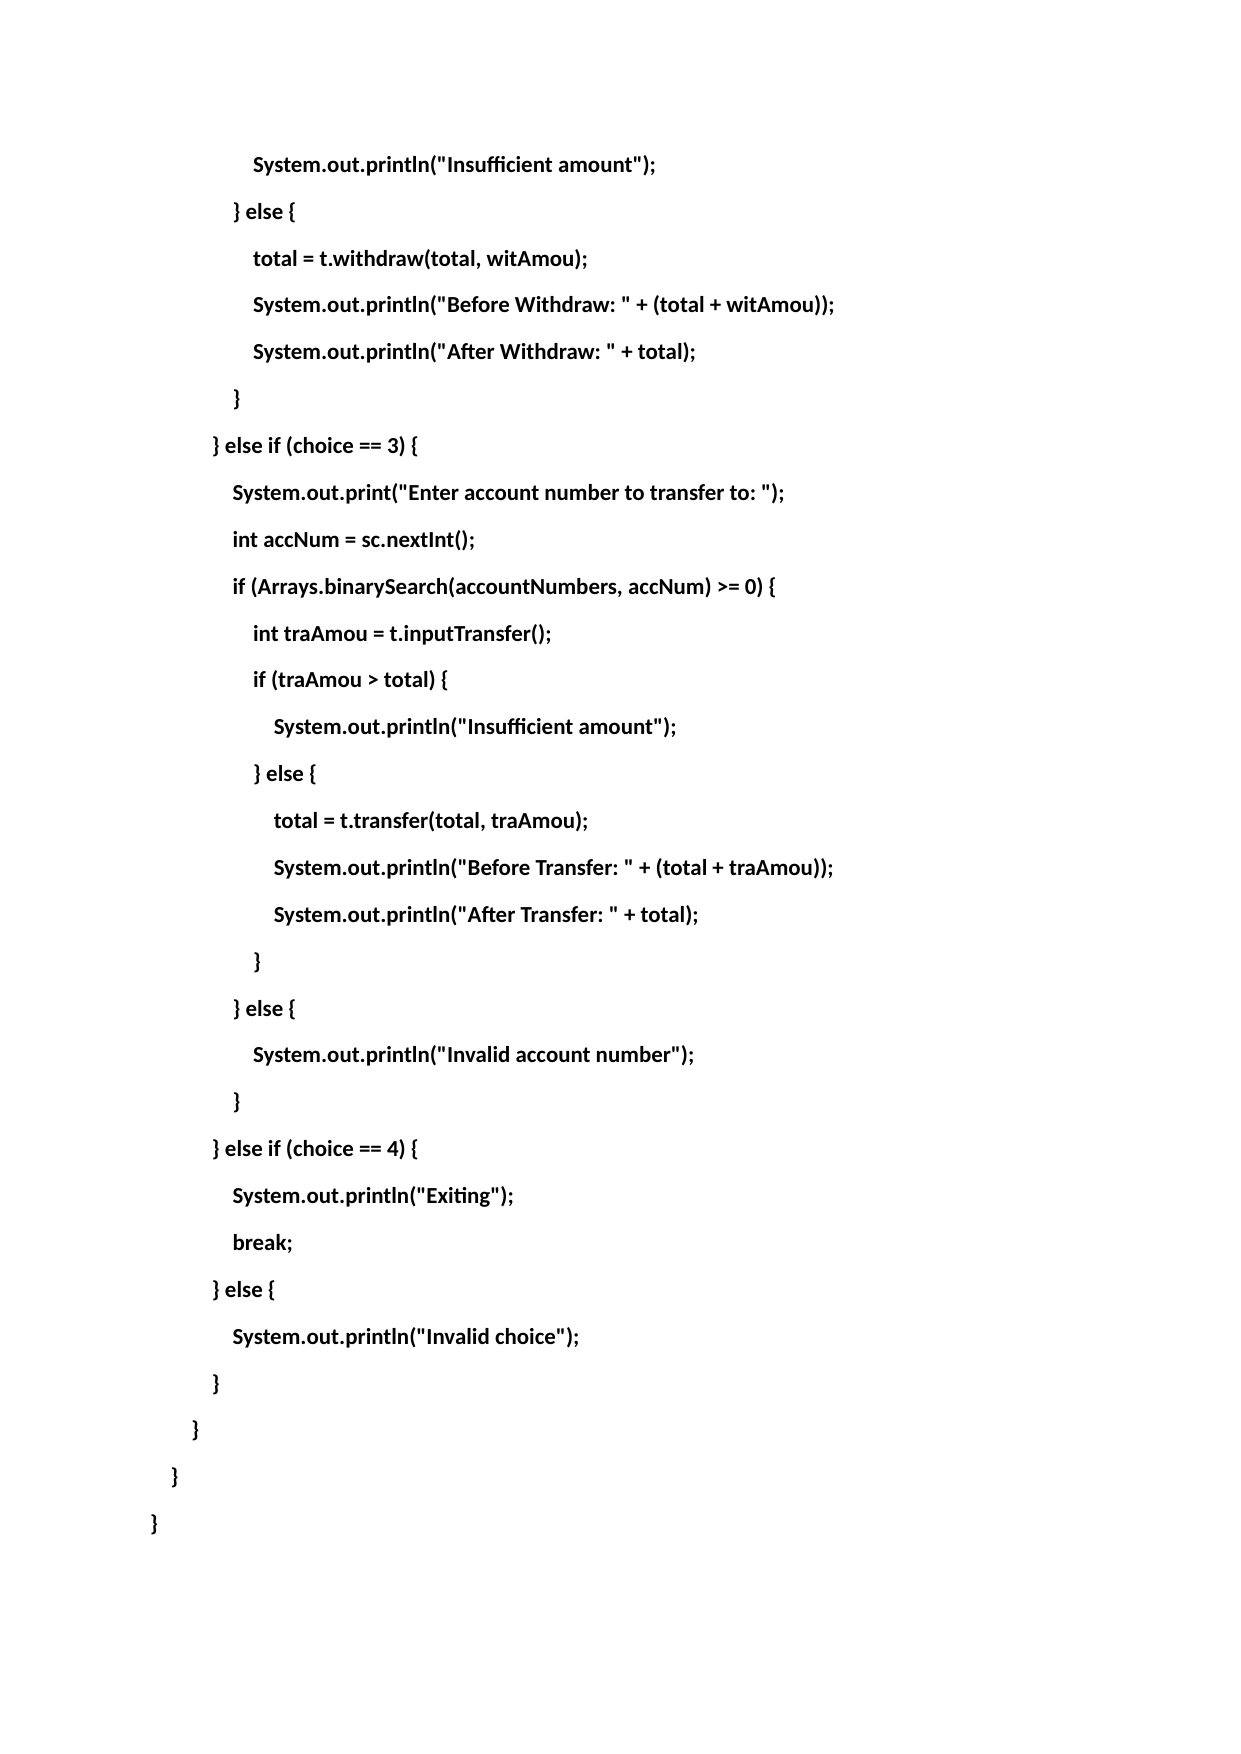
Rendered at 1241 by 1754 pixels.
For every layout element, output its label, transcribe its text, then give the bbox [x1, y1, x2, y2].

text } [150, 1509, 1090, 1537]
text total = t.withdraw(total, witAmou); [150, 244, 1090, 272]
text } else if (choice == 4) { [150, 1134, 1090, 1162]
text System.out.println("After Withdraw: " + total); [150, 337, 1090, 366]
text } [150, 384, 1090, 412]
text System.out.println("Before Transfer: " + (total + traAmou)); [150, 853, 1090, 881]
text } [150, 1462, 1090, 1491]
text System.out.println("Invalid account number"); [150, 1041, 1090, 1069]
text System.out.println("Insufficient amount"); [150, 150, 1090, 178]
text } else if (choice == 3) { [150, 431, 1090, 459]
text int accNum = sc.nextInt(); [150, 525, 1090, 553]
text int traAmou = t.inputTransfer(); [150, 619, 1090, 647]
text if (traAmou > total) { [150, 666, 1090, 694]
text break; [150, 1228, 1090, 1256]
text System.out.print("Enter account number to transfer to: "); [150, 478, 1090, 506]
text } [150, 1369, 1090, 1397]
text } else { [150, 197, 1090, 225]
text System.out.println("Invalid choice"); [150, 1322, 1090, 1350]
text if (Arrays.binarySearch(accountNumbers, accNum) >= 0) { [150, 572, 1090, 600]
text } [150, 1416, 1090, 1444]
text } else { [150, 759, 1090, 787]
text total = t.transfer(total, traAmou); [150, 806, 1090, 834]
text } else { [150, 994, 1090, 1022]
text System.out.println("Before Withdraw: " + (total + witAmou)); [150, 291, 1090, 319]
text System.out.println("After Transfer: " + total); [150, 900, 1090, 928]
text } else { [150, 1275, 1090, 1303]
text } [150, 947, 1090, 975]
text System.out.println("Exiting"); [150, 1181, 1090, 1209]
text System.out.println("Insufficient amount"); [150, 712, 1090, 741]
text } [150, 1087, 1090, 1116]
